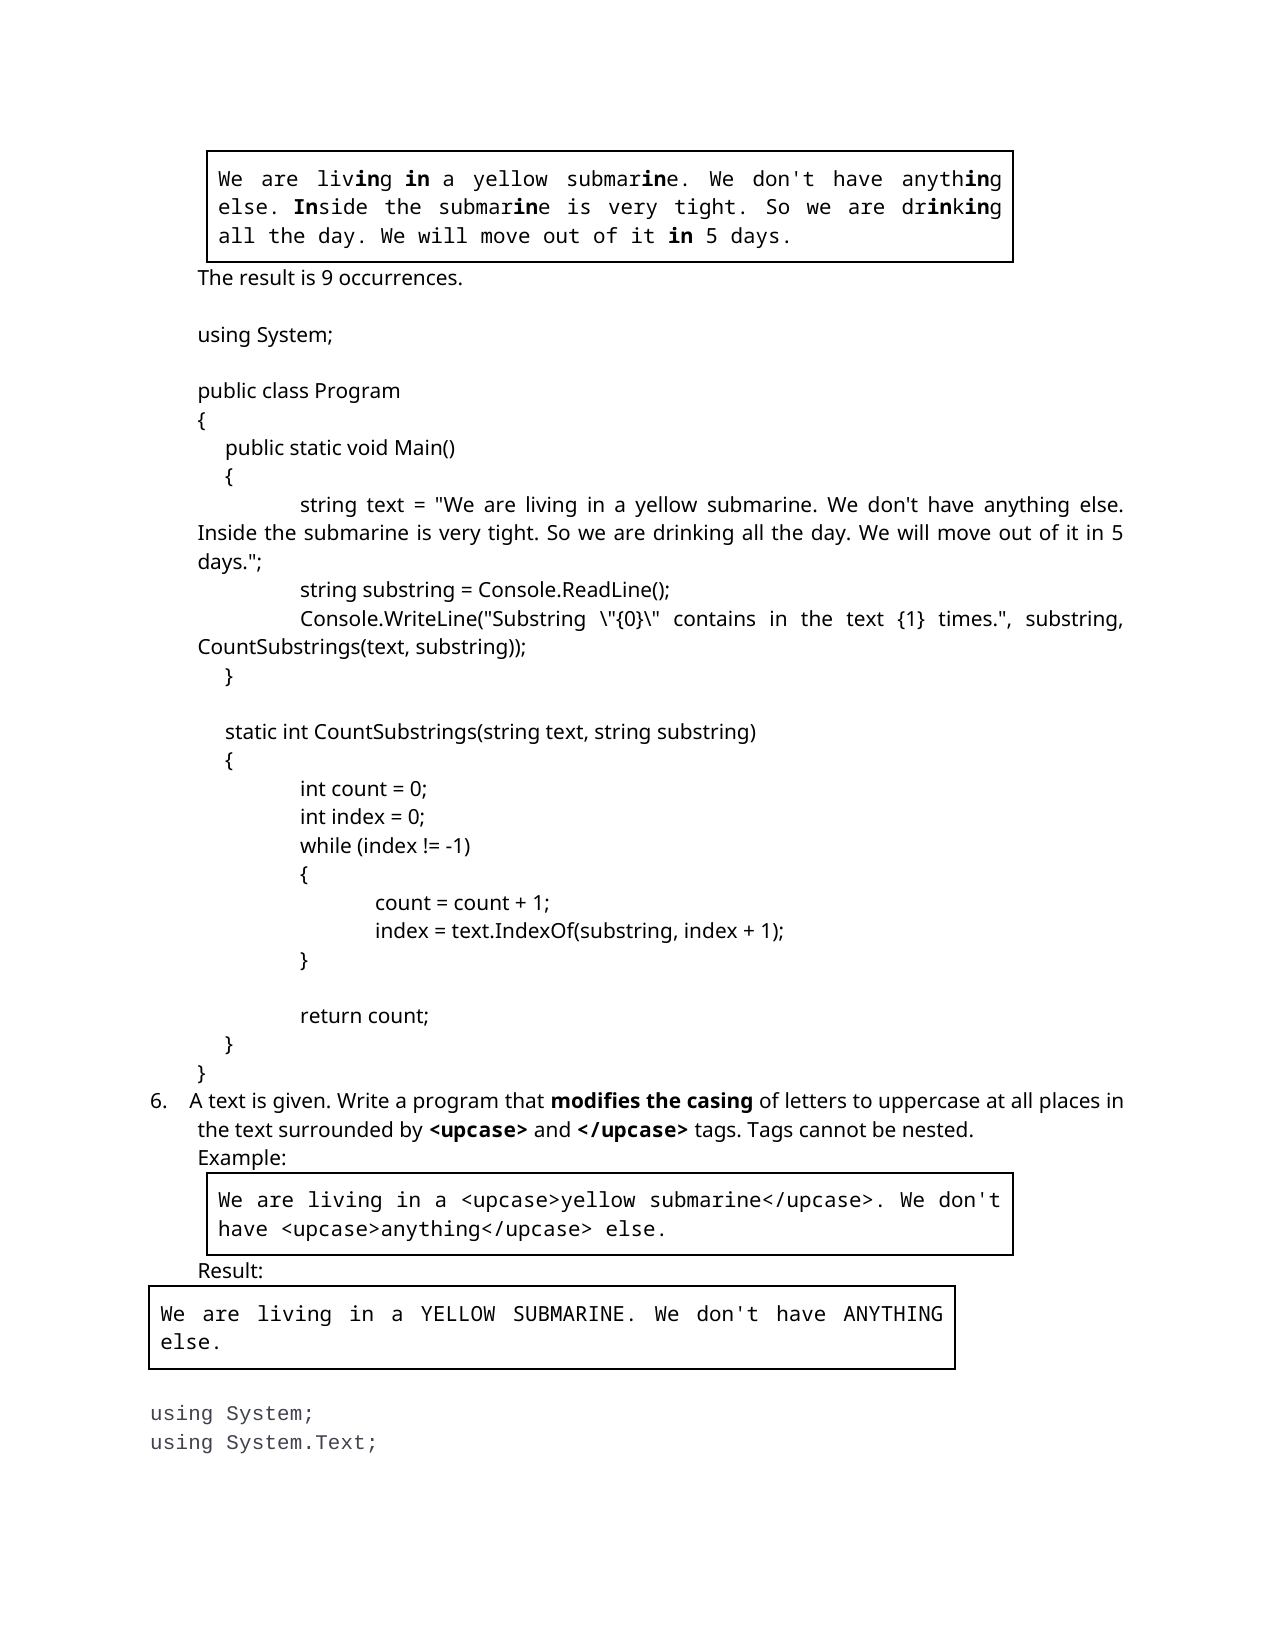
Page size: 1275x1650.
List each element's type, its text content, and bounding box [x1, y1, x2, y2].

text using System; [150, 1398, 1125, 1427]
text public static void Main() [197, 433, 1125, 462]
text int index = 0; [197, 802, 1125, 831]
table_header We are living in a yellow submarine. We don't have anything else. Inside the submarine is very tight. So we are drinking all the day. We will move out of it in 5 days. [208, 152, 1012, 261]
text public class Program [197, 376, 1125, 405]
text Console.WriteLine("Substring \"{0}\" contains in the text {1} times.", substring, CountSubstrings(text, substring)); [197, 604, 1125, 661]
text index = text.IndexOf(substring, index + 1); [197, 916, 1125, 945]
text The result is 9 occurrences. [197, 263, 1125, 291]
text { [197, 405, 1125, 433]
text int count = 0; [197, 774, 1125, 802]
text } [197, 1058, 1125, 1086]
text { [197, 859, 1125, 888]
text { [197, 746, 1125, 774]
text return count; [197, 1001, 1125, 1029]
text 6. A text is given. Write a program that modifies the casing of letters to uppercase at all places in the text surrounded by <upcase> and </upcase> tags. Tags cannot be nested. [150, 1086, 1125, 1143]
text { [197, 462, 1125, 490]
text while (index != -1) [197, 831, 1125, 859]
text string substring = Console.ReadLine(); [197, 575, 1125, 604]
table_header We are living in a <upcase>yellow submarine</upcase>. We don't have <upcase>anything</upcase> else. [208, 1174, 1012, 1254]
table_header We are living in a YELLOW SUBMARINE. We don't have ANYTHING else. [150, 1287, 954, 1367]
text Result: [197, 1256, 1125, 1285]
text } [197, 1029, 1125, 1058]
text using System.Text; [150, 1427, 1125, 1456]
text string text = "We are living in a yellow submarine. We don't have anything else. Inside the submarine is very tight. So we are drinking all the day. We will move out of it in 5 days."; [197, 490, 1125, 575]
text Example: [197, 1143, 1125, 1172]
text using System; [197, 320, 1125, 348]
text } [197, 661, 1125, 689]
text } [197, 945, 1125, 973]
text static int CountSubstrings(string text, string substring) [197, 717, 1125, 746]
text count = count + 1; [197, 888, 1125, 916]
